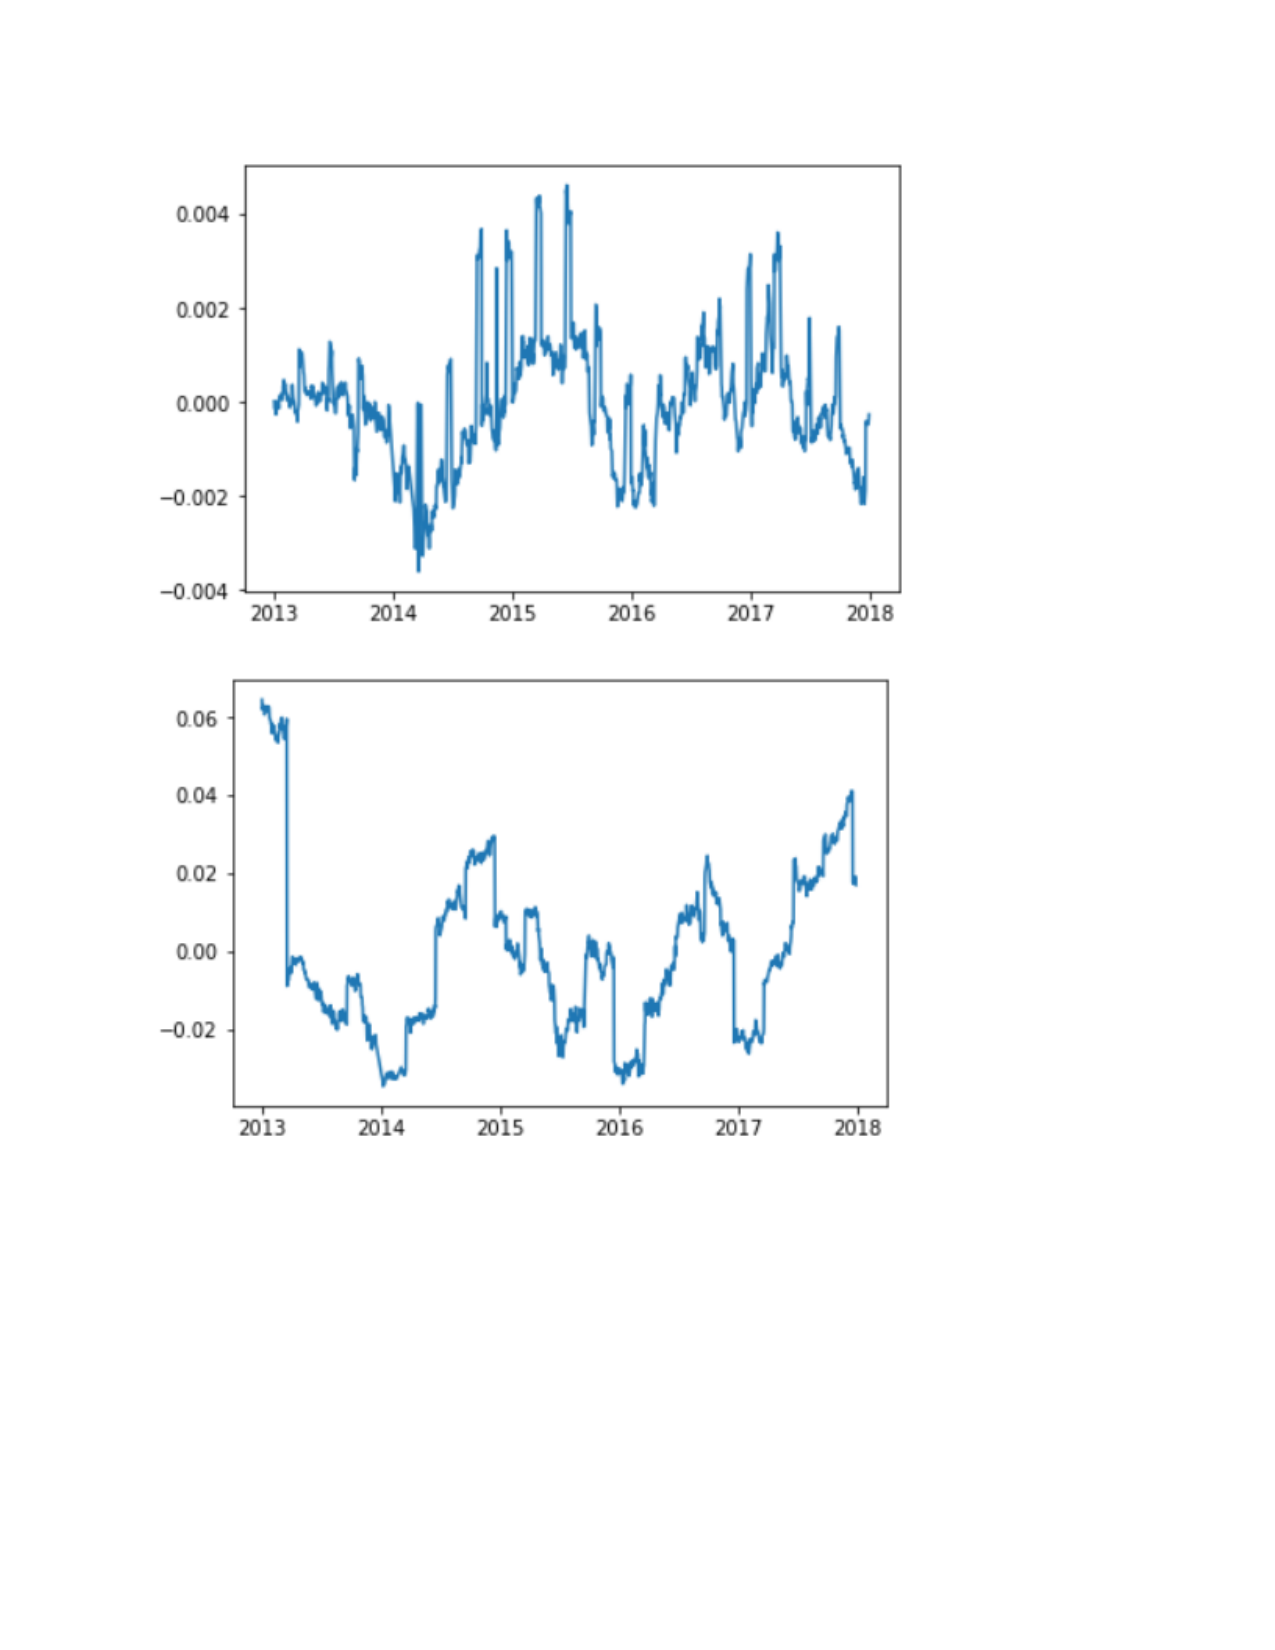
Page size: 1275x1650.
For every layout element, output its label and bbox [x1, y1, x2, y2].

picture [150, 150, 955, 1161]
